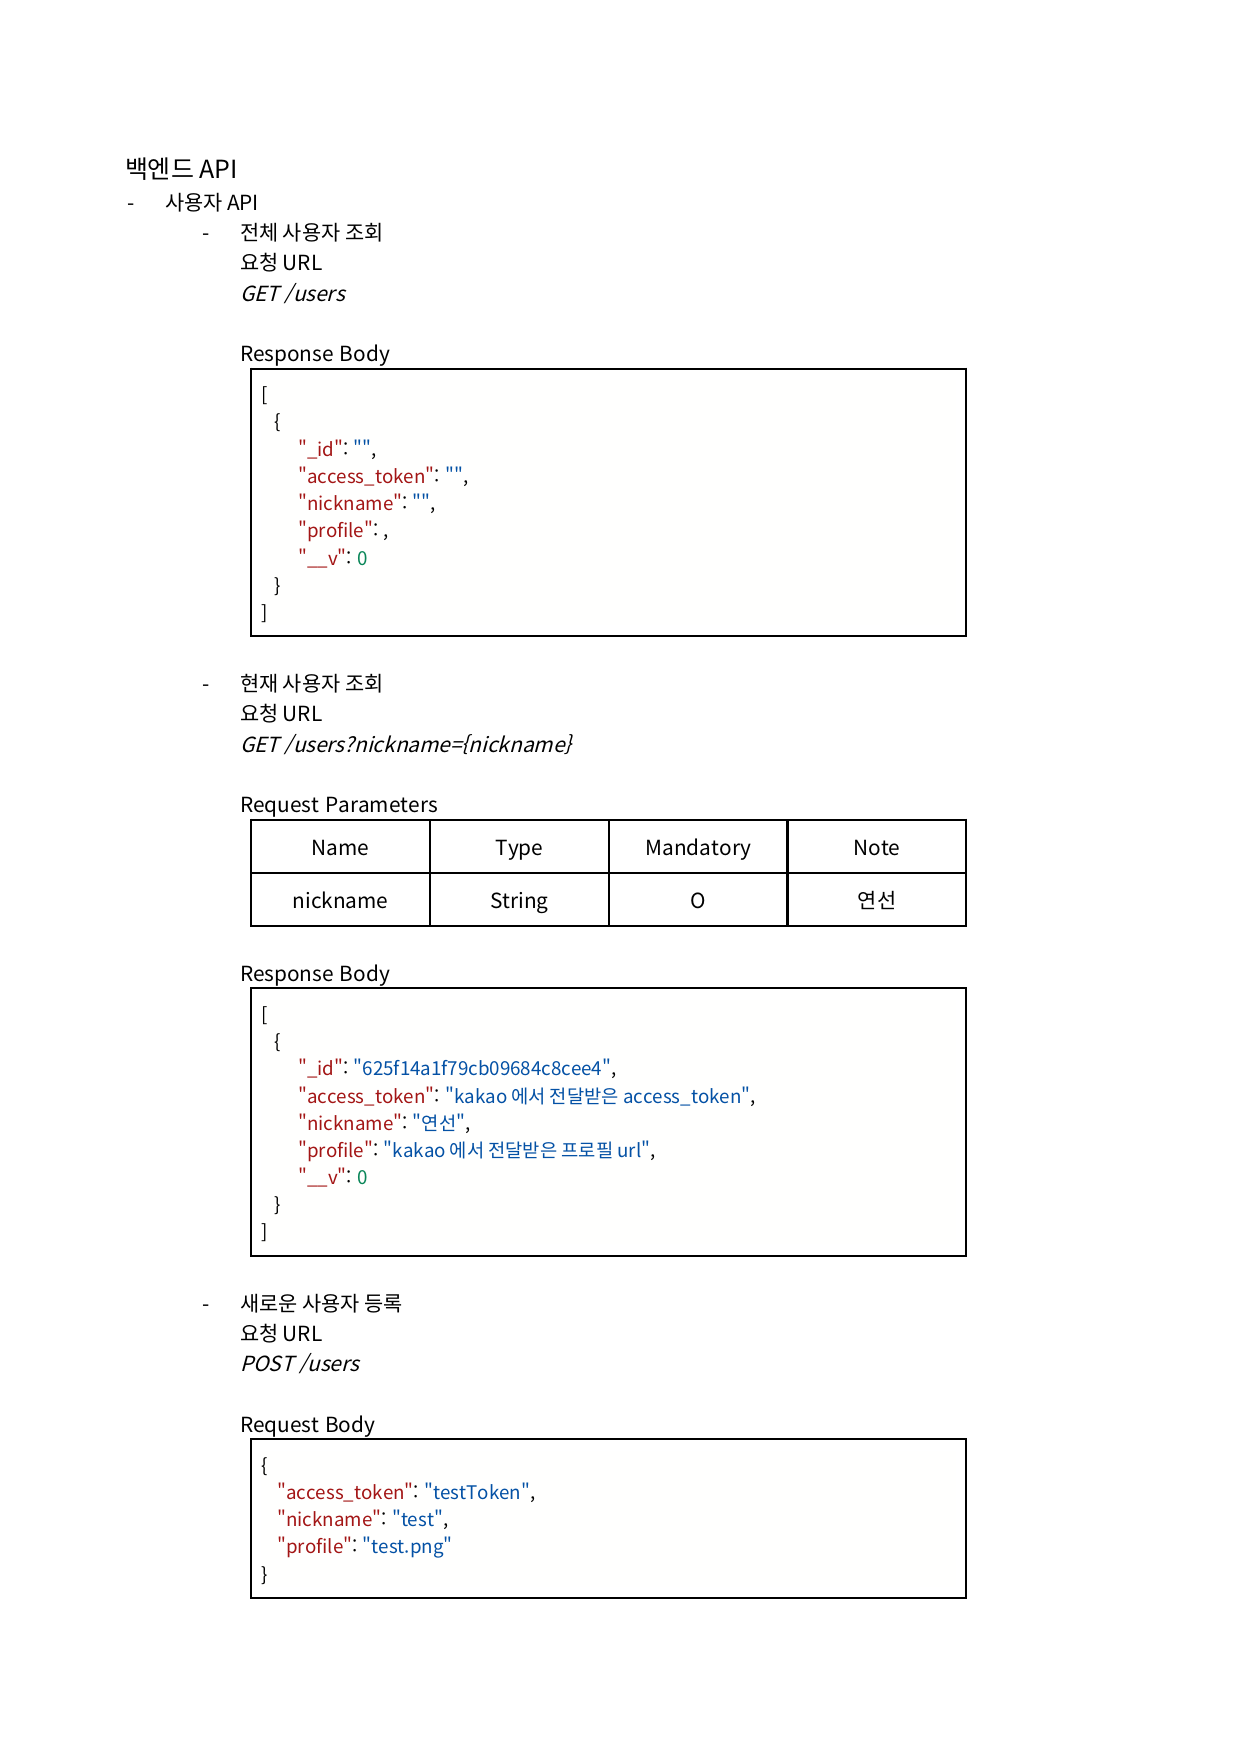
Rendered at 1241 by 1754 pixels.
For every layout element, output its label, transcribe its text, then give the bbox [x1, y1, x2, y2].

text Request Body [240, 1408, 1090, 1438]
table_header [ { "_id": "", "access_token": "", "nickname": "", "profile": , "__v": 0 } ] [252, 370, 965, 635]
text POST /users [240, 1347, 1090, 1378]
table_header [ { "_id": "625f14a1f79cb09684c8cee4", "access_token": "kakao에서 전달받은 access_token", "nickname": "연선", "profile": "kakao에서 전달받은 프로필 url", "__v": 0 } ] [252, 989, 965, 1255]
text 요청 URL [240, 1317, 1090, 1347]
table_header Name [252, 821, 429, 872]
text GET /users [240, 277, 1090, 307]
text Response Body [240, 957, 1090, 987]
text Request Parameters [240, 788, 1090, 818]
list 전체 사용자 조회 [202, 216, 1090, 247]
table_cell 연선 [789, 874, 965, 925]
text 요청 URL [240, 698, 1090, 728]
table_header Note [789, 821, 965, 872]
table_header Type [431, 821, 608, 872]
table_cell O [610, 874, 786, 925]
list 현재 사용자 조회 [202, 667, 1090, 698]
table_header { "access_token": "testToken", "nickname": "test", "profile": "test.png" } [252, 1440, 965, 1597]
list 새로운 사용자 등록 [202, 1287, 1090, 1317]
text Response Body [240, 337, 1090, 367]
table_cell String [431, 874, 608, 925]
table_header Mandatory [610, 821, 786, 872]
text 백엔드 API [15, 150, 1090, 186]
table_cell nickname [252, 874, 429, 925]
list 사용자 API [127, 186, 1090, 216]
text 요청 URL [240, 247, 1090, 277]
text GET /users?nickname={nickname} [240, 728, 1090, 758]
